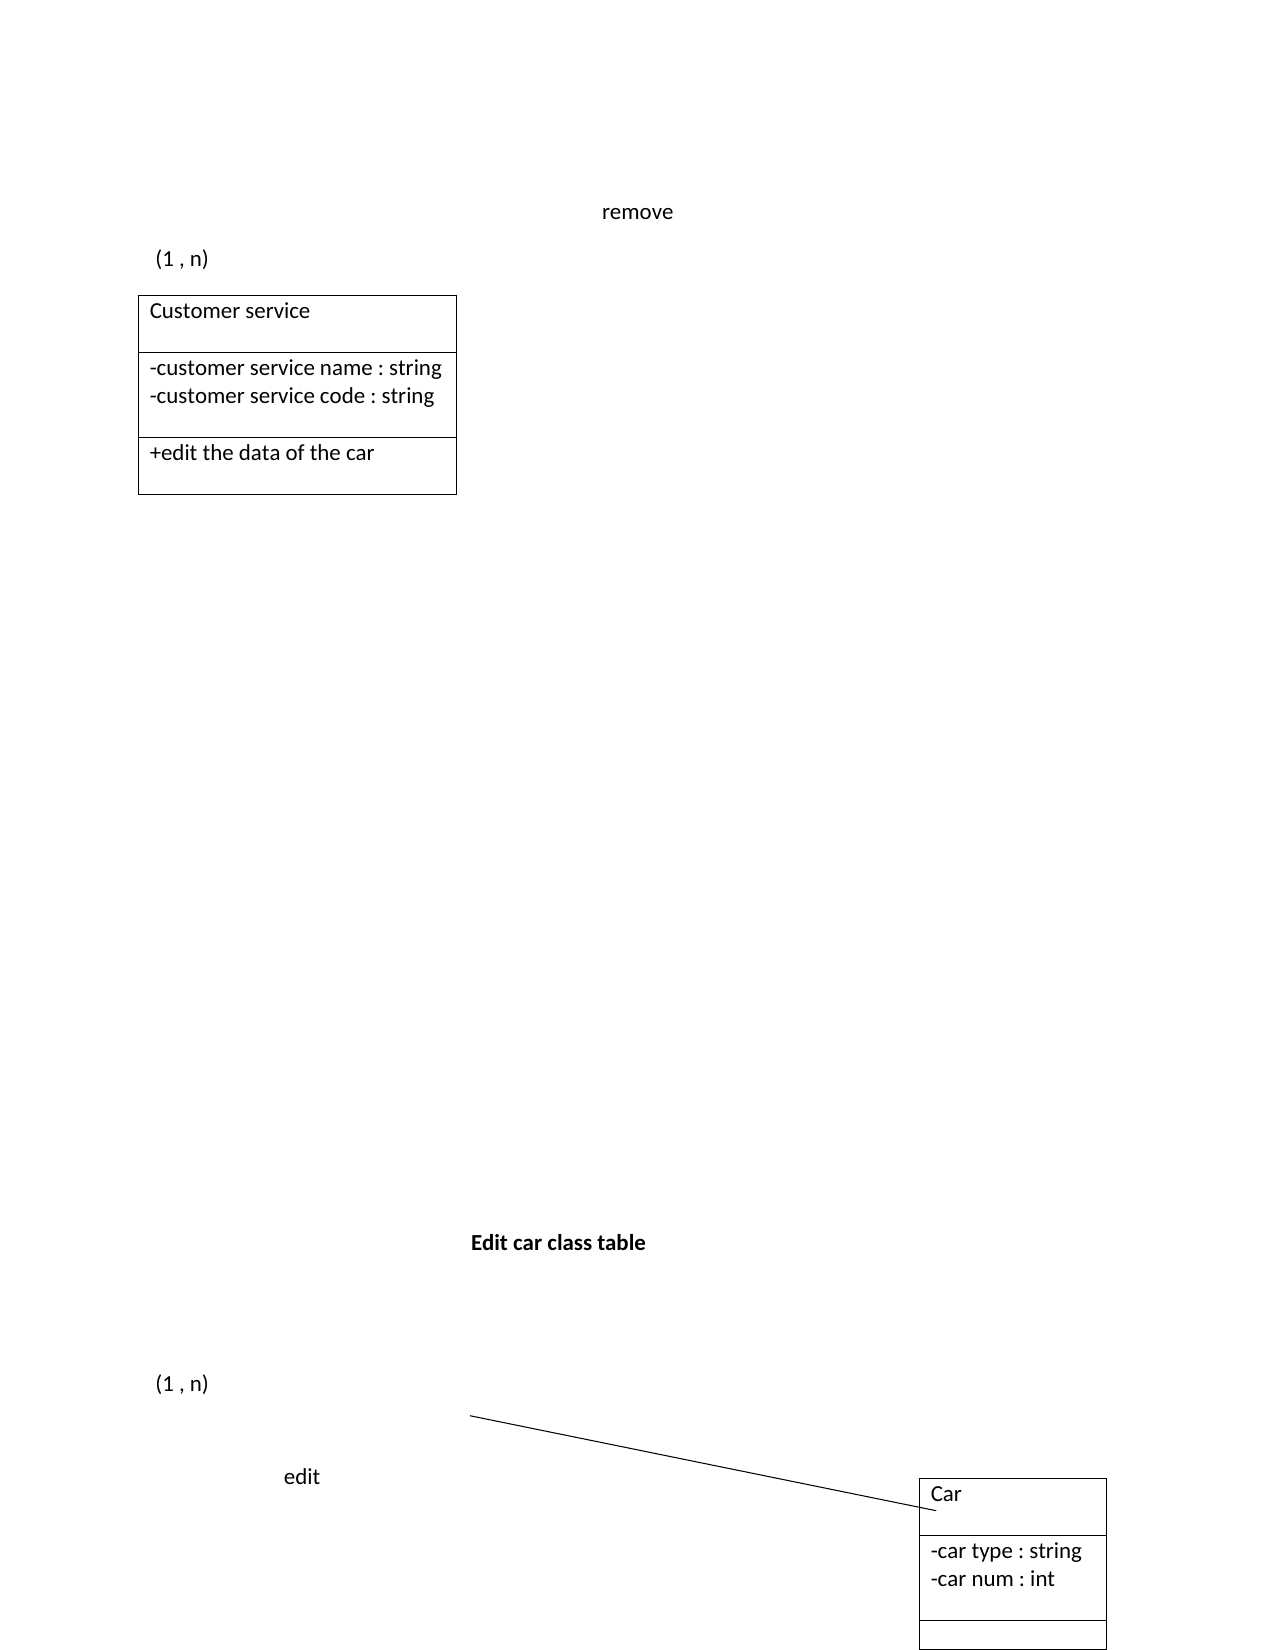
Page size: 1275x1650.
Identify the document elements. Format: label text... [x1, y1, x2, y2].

text Edit car class table [150, 1228, 1125, 1256]
text (1 , n) [150, 244, 1125, 272]
table_header Car [920, 1479, 1106, 1535]
text edit [150, 1462, 831, 1491]
table_cell +edit the data of the car [139, 438, 456, 494]
table_header Customer service [139, 296, 456, 352]
text (1 , n) [150, 1369, 1125, 1397]
table_cell -customer service name : string -customer service code : string [139, 353, 456, 437]
table_cell [920, 1621, 1106, 1649]
text edit [705, 1462, 1125, 1491]
text remove [150, 197, 1125, 225]
table_cell -car type : string -car num : int [920, 1536, 1106, 1620]
